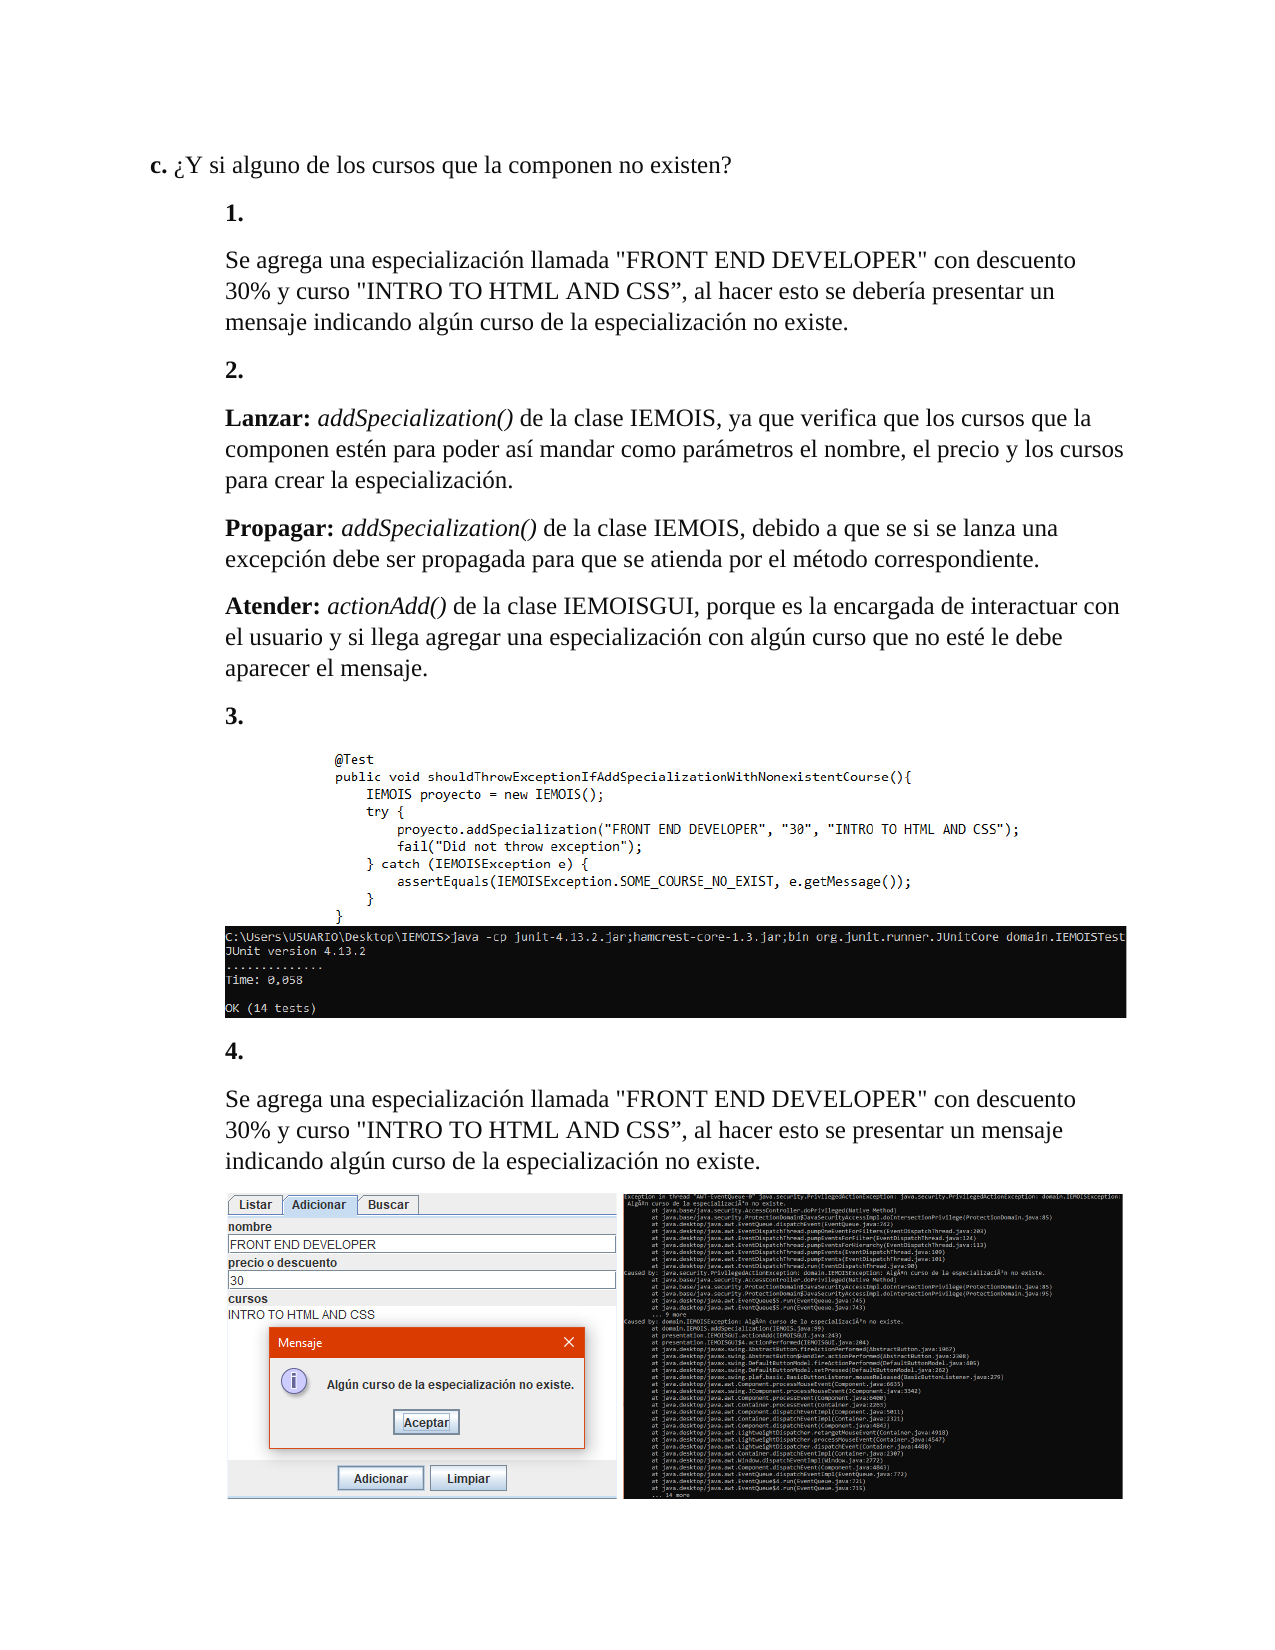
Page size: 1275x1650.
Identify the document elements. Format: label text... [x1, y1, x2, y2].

picture [623, 1194, 1123, 1499]
text Atender: actionAdd() de la clase IEMOISGUI, porque es la encargada de interactuar con el usuario y si llega agregar una especialización con algún curso que no esté le debe aparecer el mensaje. [225, 591, 1125, 682]
text c. ¿Y si alguno de los cursos que la componen no existen? [150, 150, 1125, 179]
text 4. [150, 1036, 1125, 1065]
text Se agrega una especialización llamada "FRONT END DEVELOPER" con descuento 30% y curso "INTRO TO HTML AND CSS”, al hacer esto se debería presentar un mensaje indicando algún curso de la especialización no existe. [225, 245, 1125, 336]
text 2. [150, 355, 1125, 384]
picture [227, 1193, 617, 1499]
text Se agrega una especialización llamada "FRONT END DEVELOPER" con descuento 30% y curso "INTRO TO HTML AND CSS”, al hacer esto se presentar un mensaje indicando algún curso de la especialización no existe. [225, 1084, 1125, 1174]
text 3. [150, 701, 1125, 730]
text Propagar: addSpecialization() de la clase IEMOIS, debido a que se si se lanza una excepción debe ser propagada para que se atienda por el método correspondiente. [225, 513, 1125, 572]
text 1. [150, 198, 1125, 226]
picture [225, 926, 1127, 1018]
picture [330, 748, 1020, 925]
text Lanzar: addSpecialization() de la clase IEMOIS, ya que verifica que los cursos que la componen estén para poder así mandar como parámetros el nombre, el precio y los cursos para crear la especialización. [225, 403, 1125, 494]
